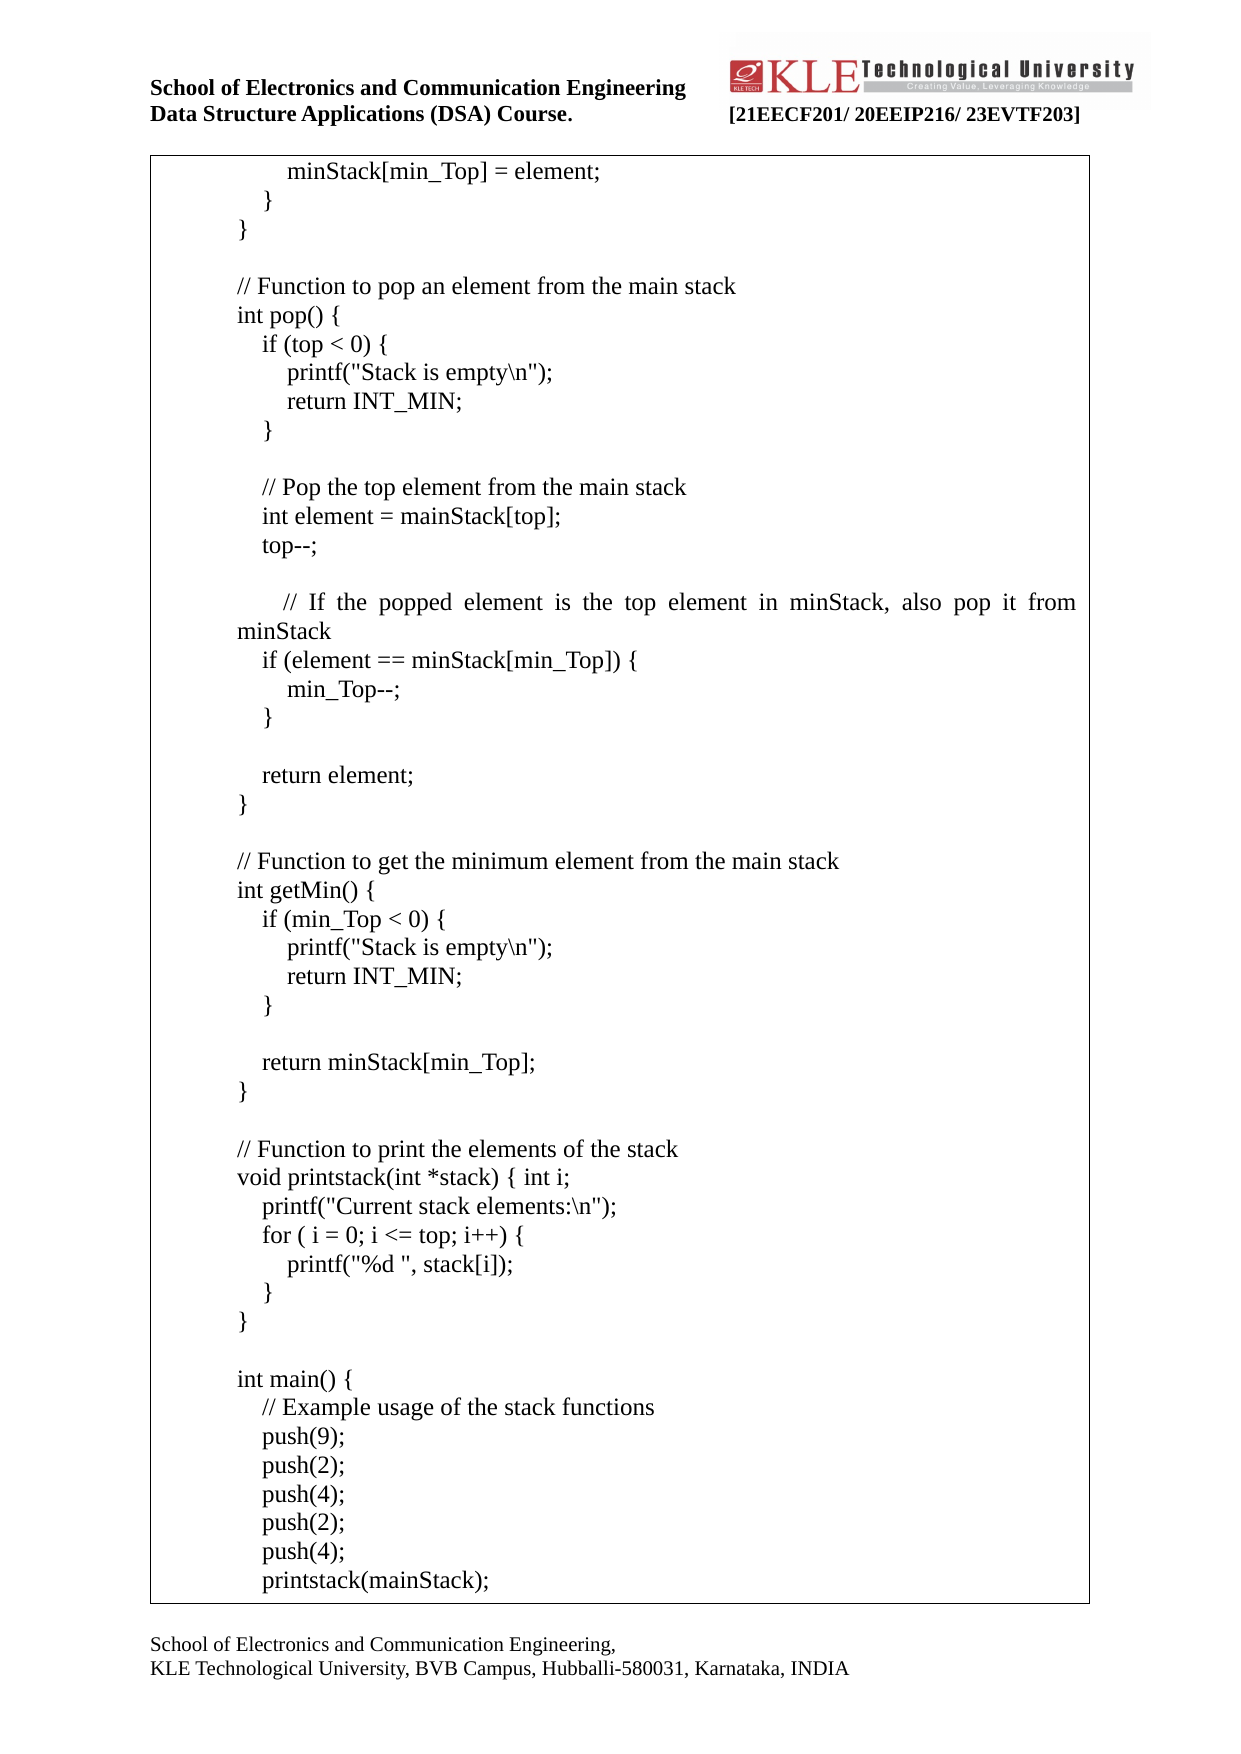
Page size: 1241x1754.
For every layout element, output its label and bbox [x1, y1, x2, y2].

table_cell [151, 156, 1089, 1603]
picture [719, 32, 1151, 110]
